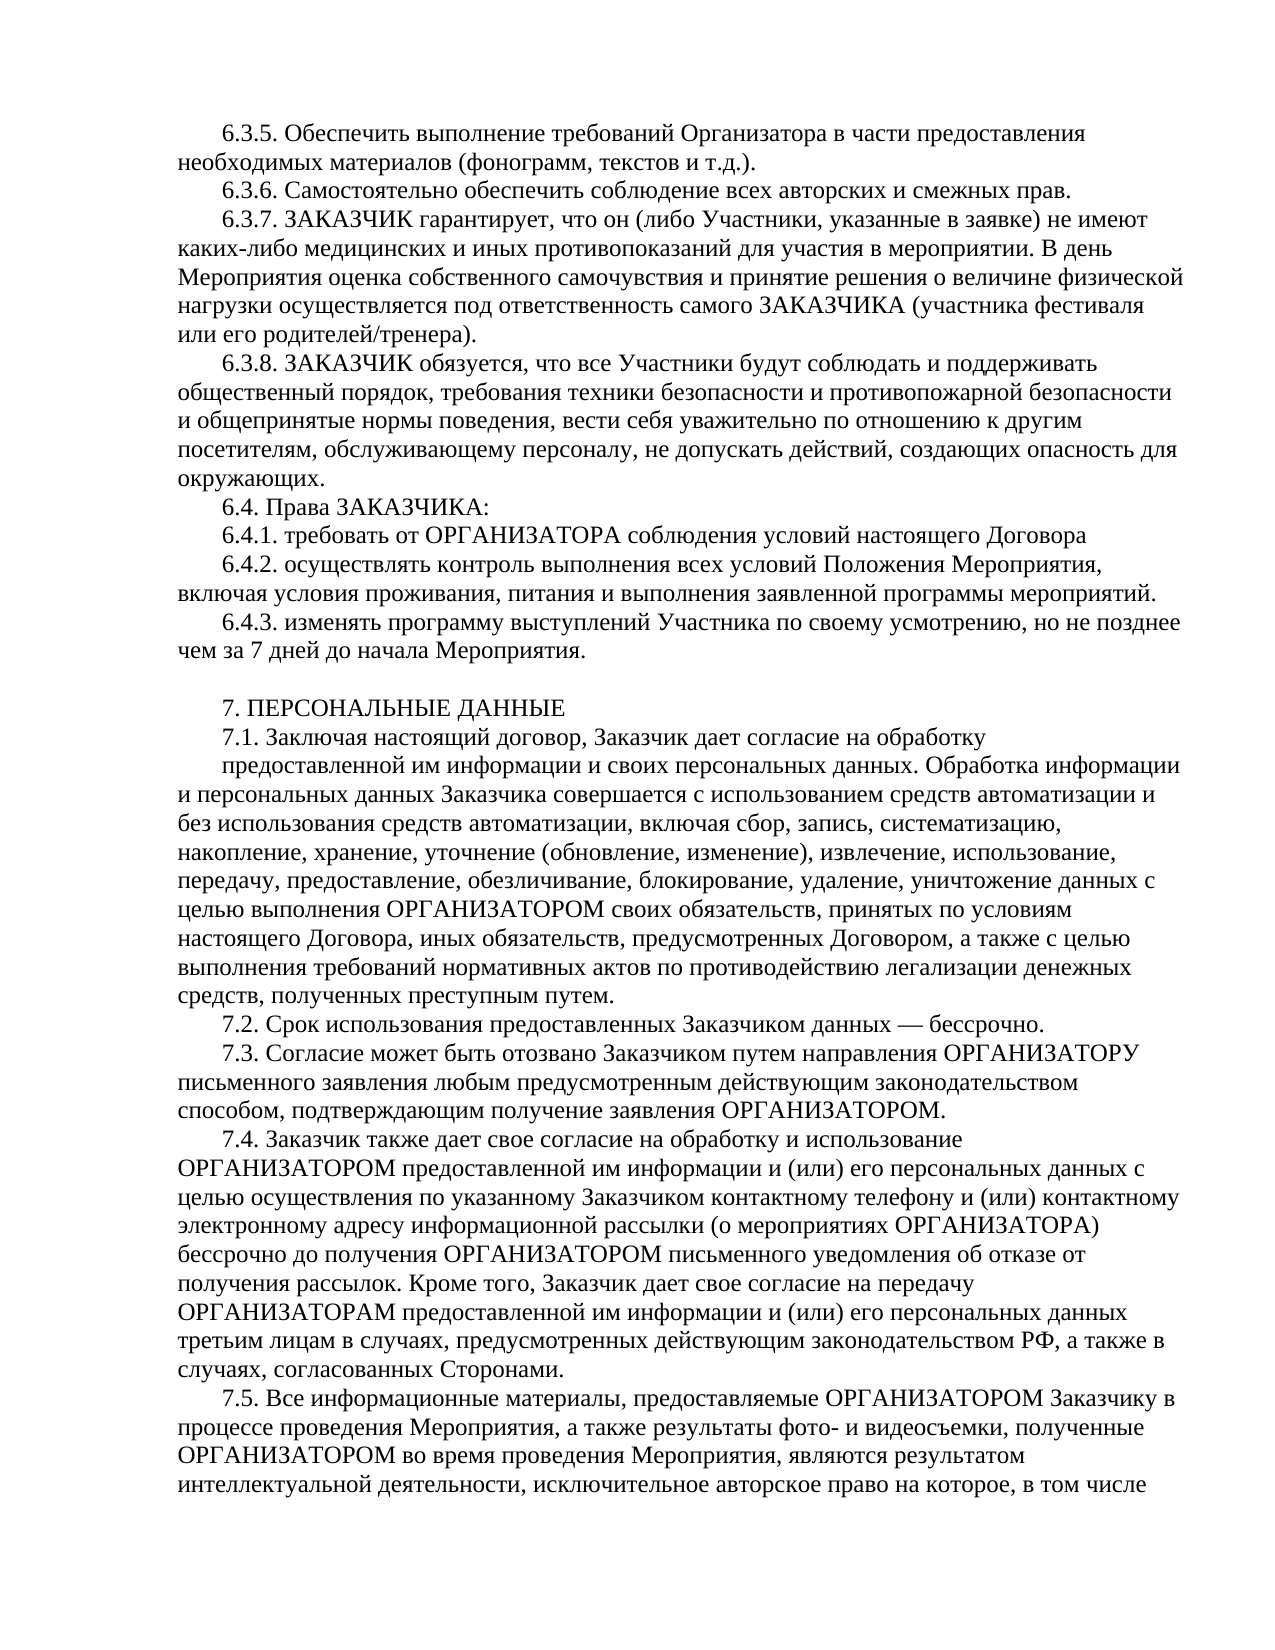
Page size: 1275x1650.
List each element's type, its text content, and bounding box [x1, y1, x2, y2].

text 7.2. Срок использования предоставленных Заказчиком данных — бессрочно. [177, 1009, 1186, 1038]
text 6.3.8. ЗАКАЗЧИК обязуется, что все Участники будут соблюдать и поддерживать общественный порядок, требования техники безопасности и противопожарной безопасности и общепринятые нормы поведения, вести себя уважительно по отношению к другим посетителям, обслуживающему персоналу, не допускать действий, создающих опасность для окружающих. [177, 348, 1186, 492]
text 6.4.3. изменять программу выступлений Участника по своему усмотрению, но не позднее чем за 7 дней до начала Мероприятия. [177, 607, 1186, 664]
text 7. ПЕРСОНАЛЬНЫЕ ДАННЫЕ [177, 693, 1186, 722]
text 6.4.1. требовать от ОРГАНИЗАТОРА соблюдения условий настоящего Договора [177, 521, 1186, 549]
text 7.1. Заключая настоящий договор, Заказчик дает согласие на обработку [177, 722, 1186, 751]
text 6.4.2. осуществлять контроль выполнения всех условий Положения Мероприятия, включая условия проживания, питания и выполнения заявленной программы мероприятий. [177, 549, 1186, 607]
text 6.3.5. Обеспечить выполнение требований Организатора в части предоставления необходимых материалов (фонограмм, текстов и т.д.). [177, 118, 1186, 176]
text 6.3.7. ЗАКАЗЧИК гарантирует, что он (либо Участники, указанные в заявке) не имеют каких-либо медицинских и иных противопоказаний для участия в мероприятии. В день Мероприятия оценка собственного самочувствия и принятие решения о величине физической нагрузки осуществляется под ответственность самого ЗАКАЗЧИКА (участника фестиваля или его родителей/тренера). [177, 204, 1186, 348]
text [177, 1383, 1186, 1498]
text 6.4. Права ЗАКАЗЧИКА: [177, 492, 1186, 521]
text предоставленной им информации и своих персональных данных. Обработка информации и персональных данных Заказчика совершается с использованием средств автоматизации и без использования средств автоматизации, включая сбор, запись, систематизацию, накопление, хранение, уточнение (обновление, изменение), извлечение, использование, передачу, предоставление, обезличивание, блокирование, удаление, уничтожение данных с целью выполнения ОРГАНИЗАТОРОМ своих обязательств, принятых по условиям настоящего Договора, иных обязательств, предусмотренных Договором, а также с целью выполнения требований нормативных актов по противодействию легализации денежных средств, полученных преступным путем. [177, 751, 1186, 1009]
text 6.3.6. Самостоятельно обеспечить соблюдение всех авторских и смежных прав. [177, 176, 1186, 204]
text 7.4. Заказчик также дает свое согласие на обработку и использование ОРГАНИЗАТОРОМ предоставленной им информации и (или) его персональных данных с целью осуществления по указанному Заказчиком контактному телефону и (или) контактному электронному адресу информационной рассылки (о мероприятиях ОРГАНИЗАТОРА) бессрочно до получения ОРГАНИЗАТОРОМ письменного уведомления об отказе от получения рассылок. Кроме того, Заказчик дает свое согласие на передачу ОРГАНИЗАТОРАМ предоставленной им информации и (или) его персональных данных третьим лицам в случаях, предусмотренных действующим законодательством РФ, а также в случаях, согласованных Сторонами. [177, 1124, 1186, 1383]
text 7.3. Согласие может быть отозвано Заказчиком путем направления ОРГАНИЗАТОРУ письменного заявления любым предусмотренным действующим законодательством способом, подтверждающим получение заявления ОРГАНИЗАТОРОМ. [177, 1038, 1186, 1124]
